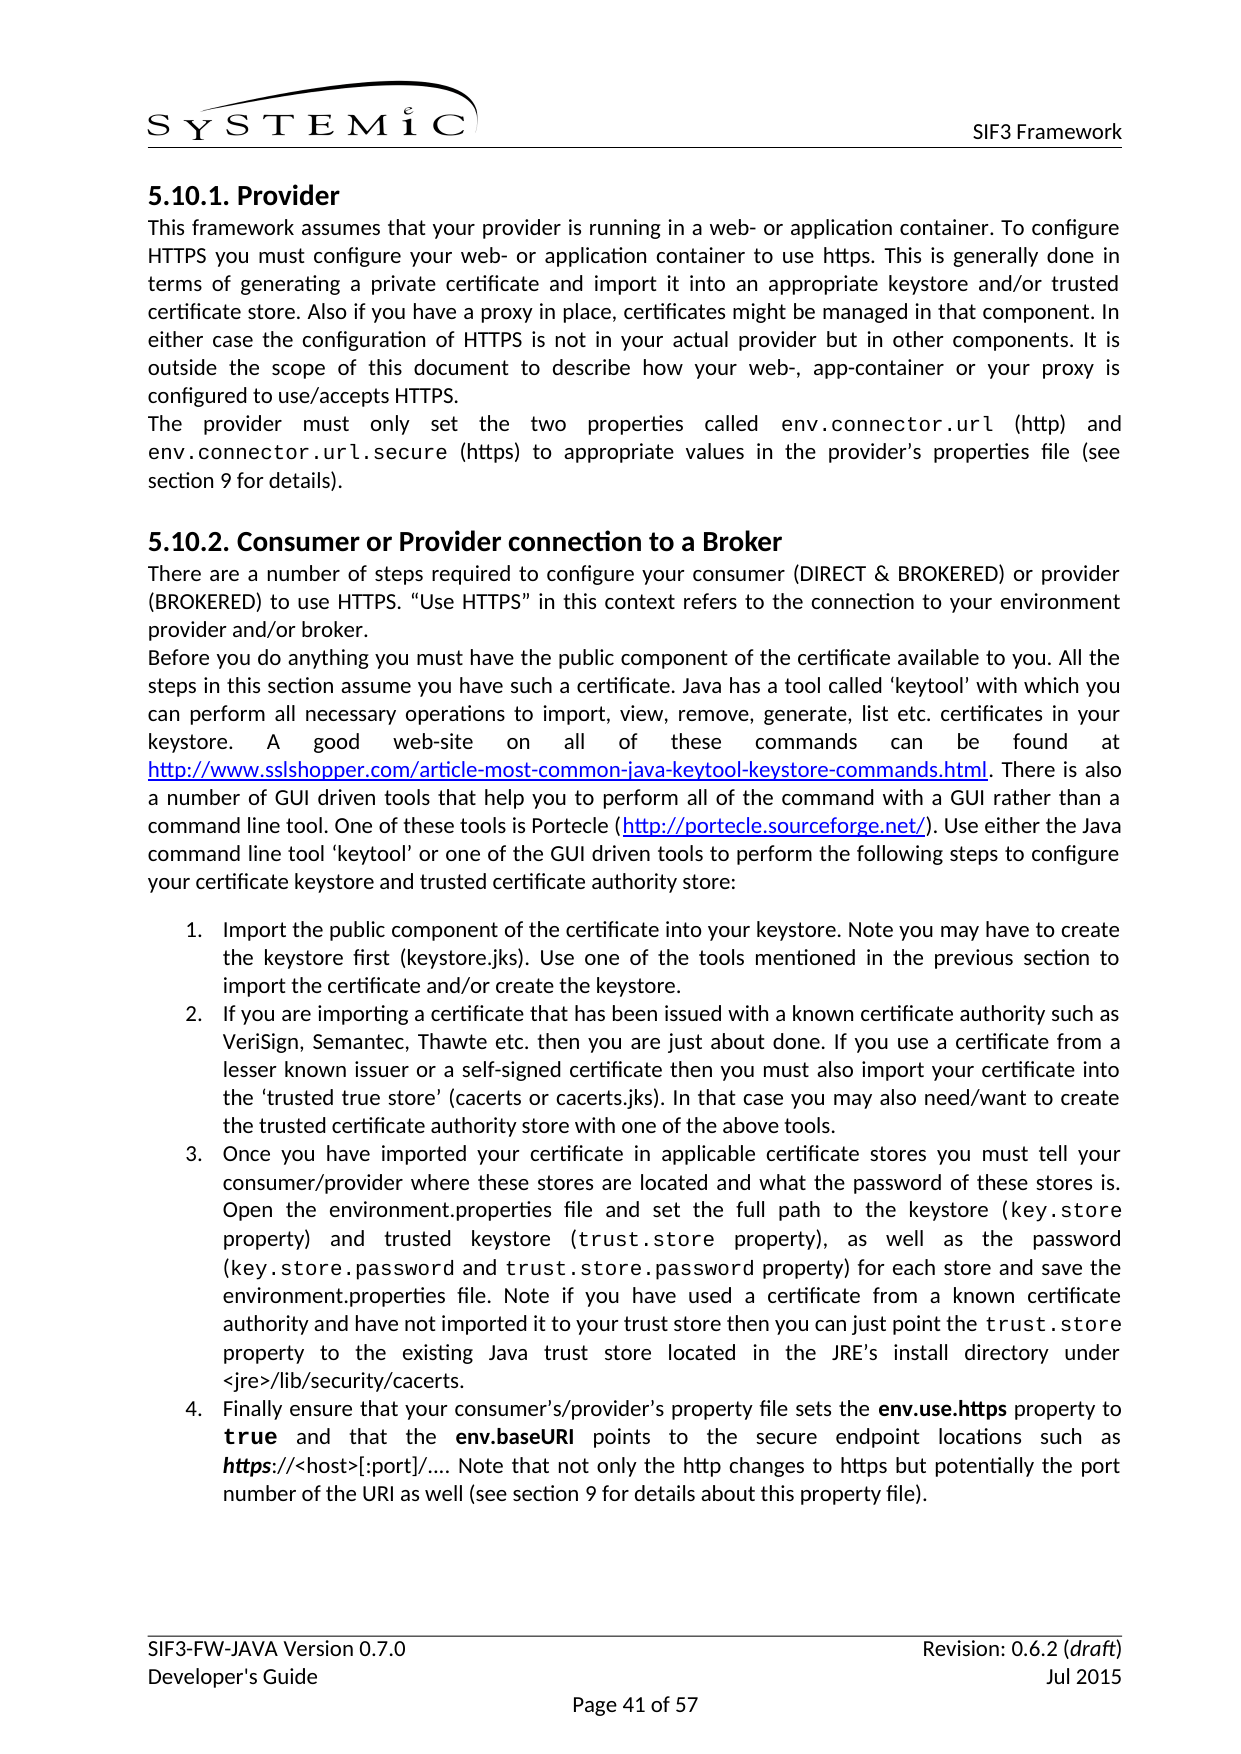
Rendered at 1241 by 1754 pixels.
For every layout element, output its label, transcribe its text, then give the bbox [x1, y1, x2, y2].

text The provider must only set the two properties called env.connector.url (http) and env.connector.url.secure (https) to appropriate values in the provider’s properties file (see section 9 for details). [148, 409, 1122, 494]
subtitle Provider [148, 177, 1122, 213]
text Before you do anything you must have the public component of the certificate available to you. All the steps in this section assume you have such a certificate. Java has a tool called ‘keytool’ with which you can perform all necessary operations to import, view, remove, generate, list etc. certificates in your keystore. A good web-site on all of these commands can be found at http://www.sslshopper.com/article-most-common-java-keytool-keystore-commands.html. There is also a number of GUI driven tools that help you to perform all of the command with a GUI rather than a command line tool. One of these tools is Portecle (http://portecle.sourceforge.net/). Use either the Java command line tool ‘keytool’ or one of the GUI driven tools to perform the following steps to configure your certificate keystore and trusted certificate authority store: [148, 643, 1122, 895]
list If you are importing a certificate that has been issued with a known certificate authority such as VeriSign, Semantec, Thawte etc. then you are just about done. If you use a certificate from a lesser known issuer or a self-signed certificate then you must also import your certificate into the ‘trusted true store’ (cacerts or cacerts.jks). In that case you may also need/want to create the trusted certificate authority store with one of the above tools. [185, 999, 1122, 1139]
text There are a number of steps required to configure your consumer (DIRECT & BROKERED) or provider (BROKERED) to use HTTPS. “Use HTTPS” in this context refers to the connection to your environment provider and/or broker. [148, 559, 1122, 643]
text This framework assumes that your provider is running in a web- or application container. To configure HTTPS you must configure your web- or application container to use https. This is generally done in terms of generating a private certificate and import it into an appropriate keystore and/or trusted certificate store. Also if you have a proxy in place, certificates might be managed in that component. In either case the configuration of HTTPS is not in your actual provider but in other components. It is outside the scope of this document to describe how your web-, app-container or your proxy is configured to use/accepts HTTPS. [148, 213, 1122, 409]
list Finally ensure that your consumer’s/provider’s property file sets the env.use.https property to true and that the env.baseURI points to the secure endpoint locations such as https://<host>[:port]/.... Note that not only the http changes to https but potentially the port number of the URI as well (see section 9 for details about this property file). [185, 1394, 1122, 1507]
list Import the public component of the certificate into your keystore. Note you may have to create the keystore first (keystore.jks). Use one of the tools mentioned in the previous section to import the certificate and/or create the keystore. [185, 915, 1122, 999]
list Once you have imported your certificate in applicable certificate stores you must tell your consumer/provider where these stores are located and what the password of these stores is. Open the environment.properties file and set the full path to the keystore (key.store property) and trusted keystore (trust.store property), as well as the password (key.store.password and trust.store.password property) for each store and save the environment.properties file. Note if you have used a certificate from a known certificate authority and have not imported it to your trust store then you can just point the trust.store property to the existing Java trust store located in the JRE’s install directory under <jre>/lib/security/cacerts. [185, 1139, 1122, 1394]
picture [147, 80, 478, 140]
subtitle Consumer or Provider connection to a Broker [148, 523, 1122, 559]
